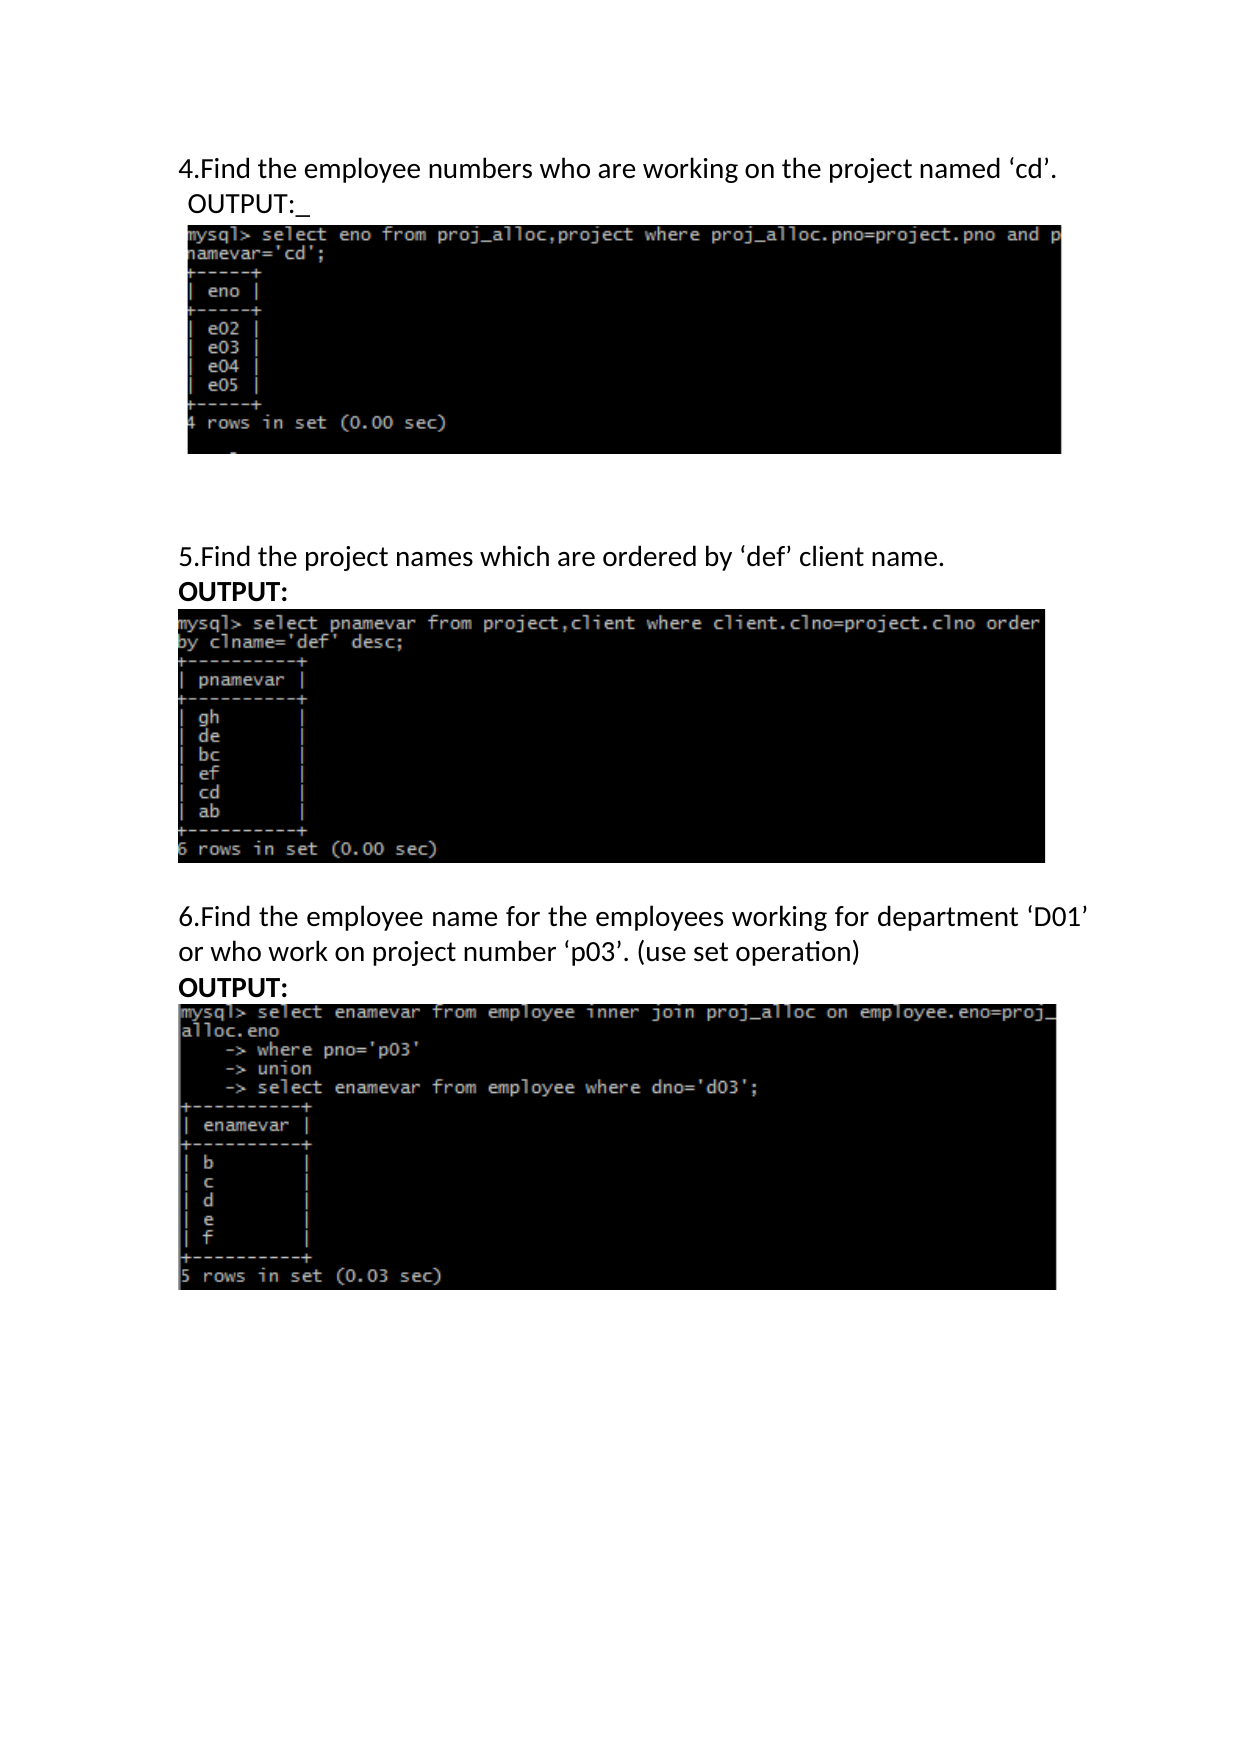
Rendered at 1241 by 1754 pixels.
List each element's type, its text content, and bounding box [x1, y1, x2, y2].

text 5.Find the project names which are ordered by ‘def’ client name. [178, 538, 1090, 573]
text 6.Find the employee name for the employees working for department ‘D01’ or who work on project number ‘p03’. (use set operation) [178, 898, 1090, 969]
picture [178, 609, 1046, 863]
picture [187, 225, 1063, 454]
text 4.Find the employee numbers who are working on the project named ‘cd’. [178, 150, 1090, 186]
picture [178, 1004, 1058, 1290]
